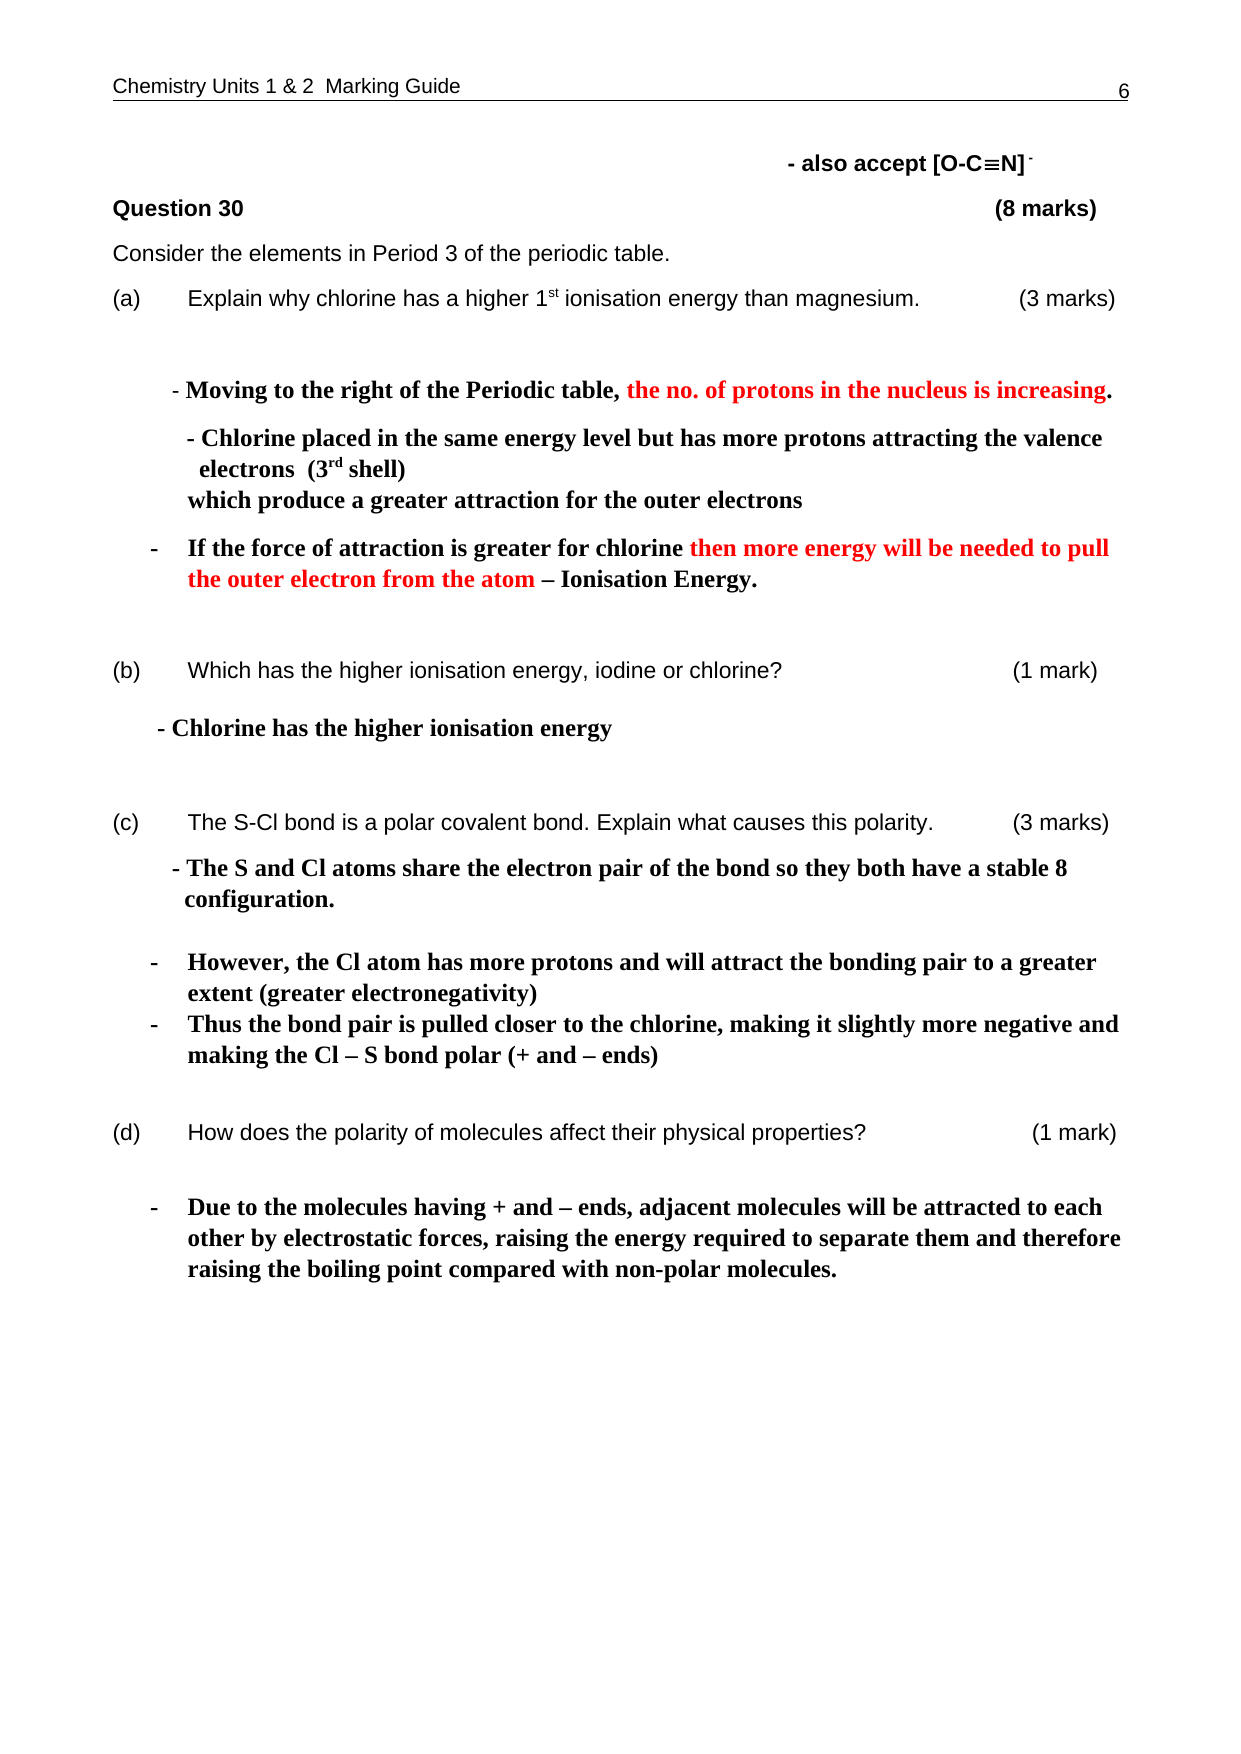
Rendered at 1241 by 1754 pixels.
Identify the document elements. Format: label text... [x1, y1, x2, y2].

text which produce a greater attraction for the outer electrons [172, 485, 1128, 514]
text Consider the elements in Period 3 of the periodic table. [112, 240, 1128, 267]
text electrons (3rd shell) [186, 454, 1128, 483]
list If the force of attraction is greater for chlorine then more energy will be needed to pull the outer electron from the atom – Ionisation Energy. [150, 533, 1128, 593]
text (c) The S-Cl bond is a polar covalent bond. Explain what causes this polarity. (3 marks) [112, 808, 1128, 835]
text (b) Which has the higher ionisation energy, iodine or chlorine? (1 mark) [112, 657, 1128, 683]
text (d) How does the polarity of molecules affect their physical properties? (1 mark) [112, 1118, 1128, 1173]
text - The S and Cl atoms share the electron pair of the bond so they both have a stable 8 [172, 853, 1128, 882]
list Thus the bond pair is pulled closer to the chlorine, making it slightly more negative and making the Cl – S bond polar (+ and – ends) [150, 1009, 1128, 1068]
text - also accept [O-CN] - [112, 150, 1128, 176]
list However, the Cl atom has more protons and will attract the bonding pair to a greater extent (greater electronegativity) [150, 947, 1128, 1006]
text Question 30 (8 marks) [112, 195, 1128, 221]
text - Chlorine placed in the same energy level but has more protons attracting the valence [112, 423, 1128, 452]
list Due to the molecules having + and – ends, adjacent molecules will be attracted to each other by electrostatic forces, raising the energy required to separate them and therefore raising the boiling point compared with non-polar molecules. [150, 1192, 1128, 1283]
text configuration. [172, 884, 1128, 913]
text (a) Explain why chlorine has a higher 1st ionisation energy than magnesium. (3 marks) [112, 285, 1128, 312]
text - Moving to the right of the Periodic table, the no. of protons in the nucleus is increasing. [112, 376, 1128, 404]
text - Chlorine has the higher ionisation energy [112, 713, 1128, 742]
